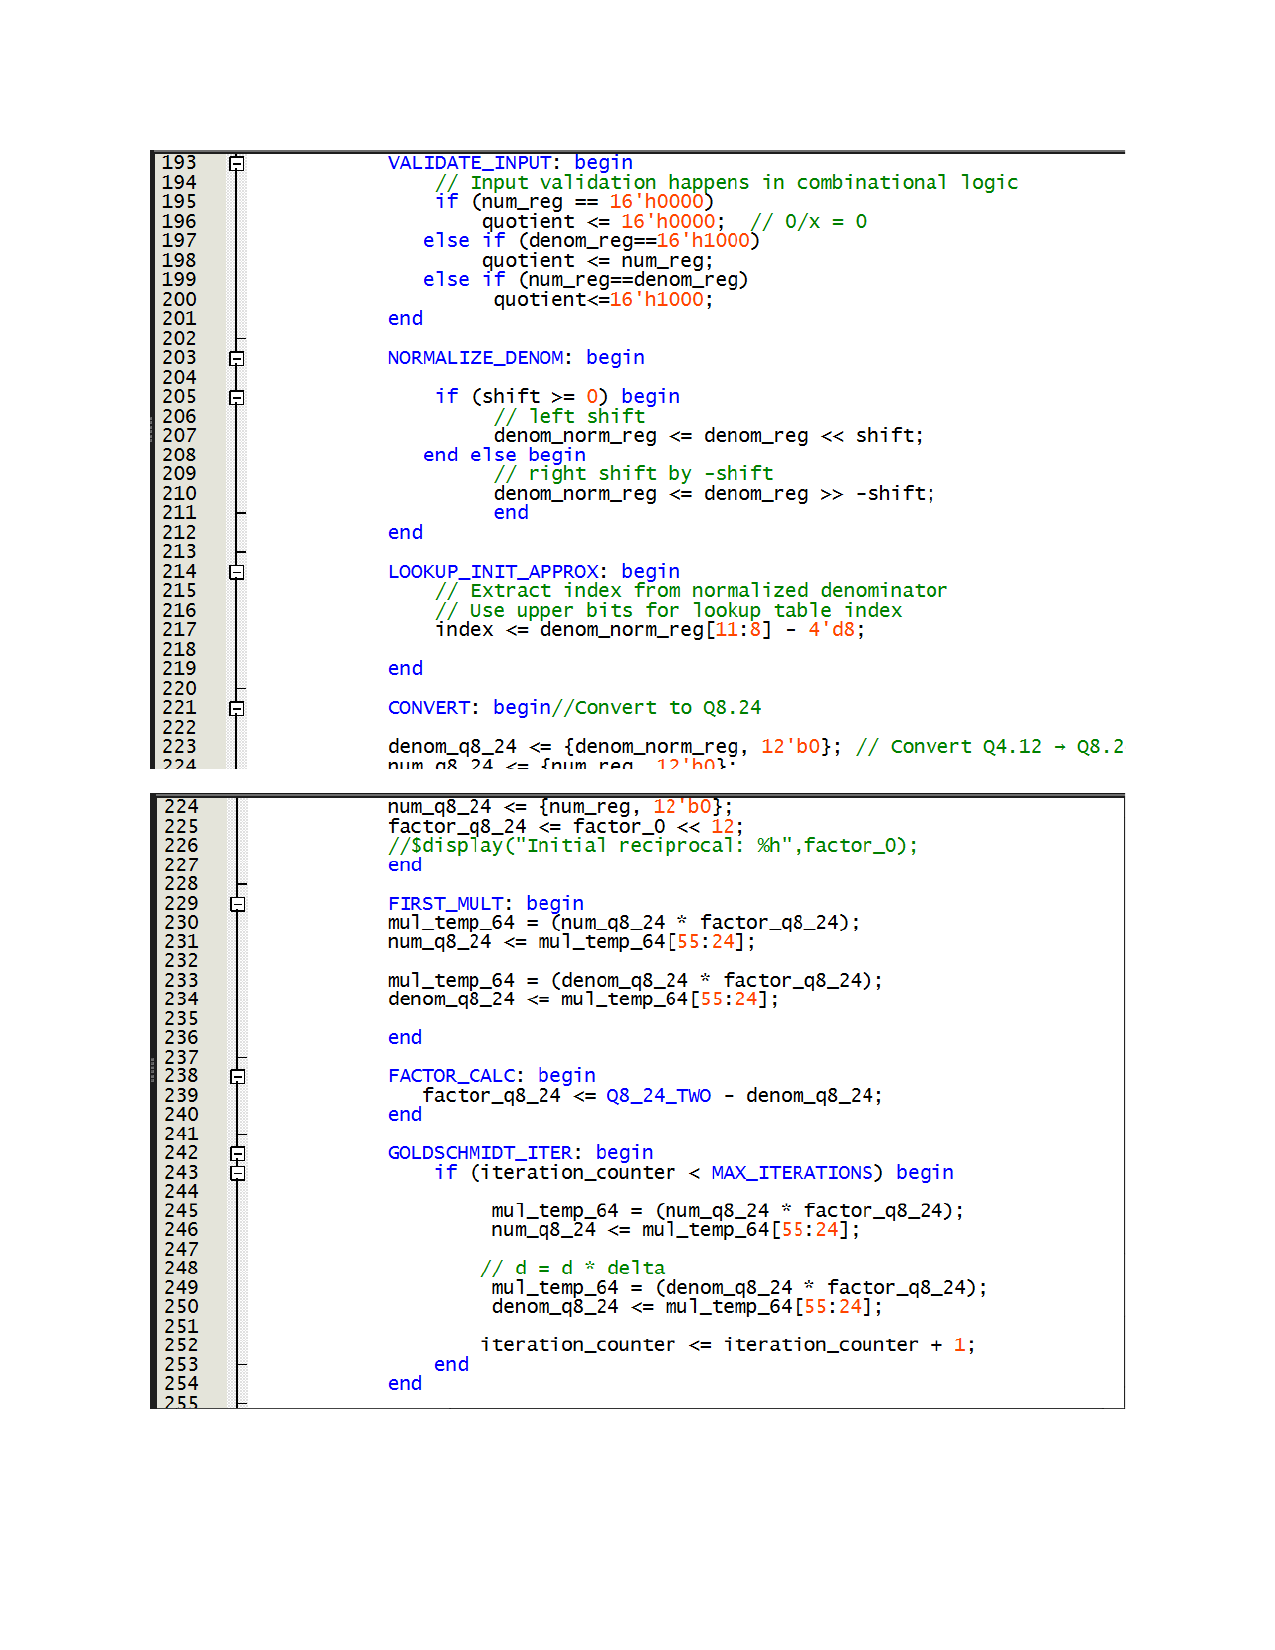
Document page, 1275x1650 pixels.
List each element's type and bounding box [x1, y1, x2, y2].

picture [150, 150, 1125, 769]
picture [150, 793, 1125, 1409]
